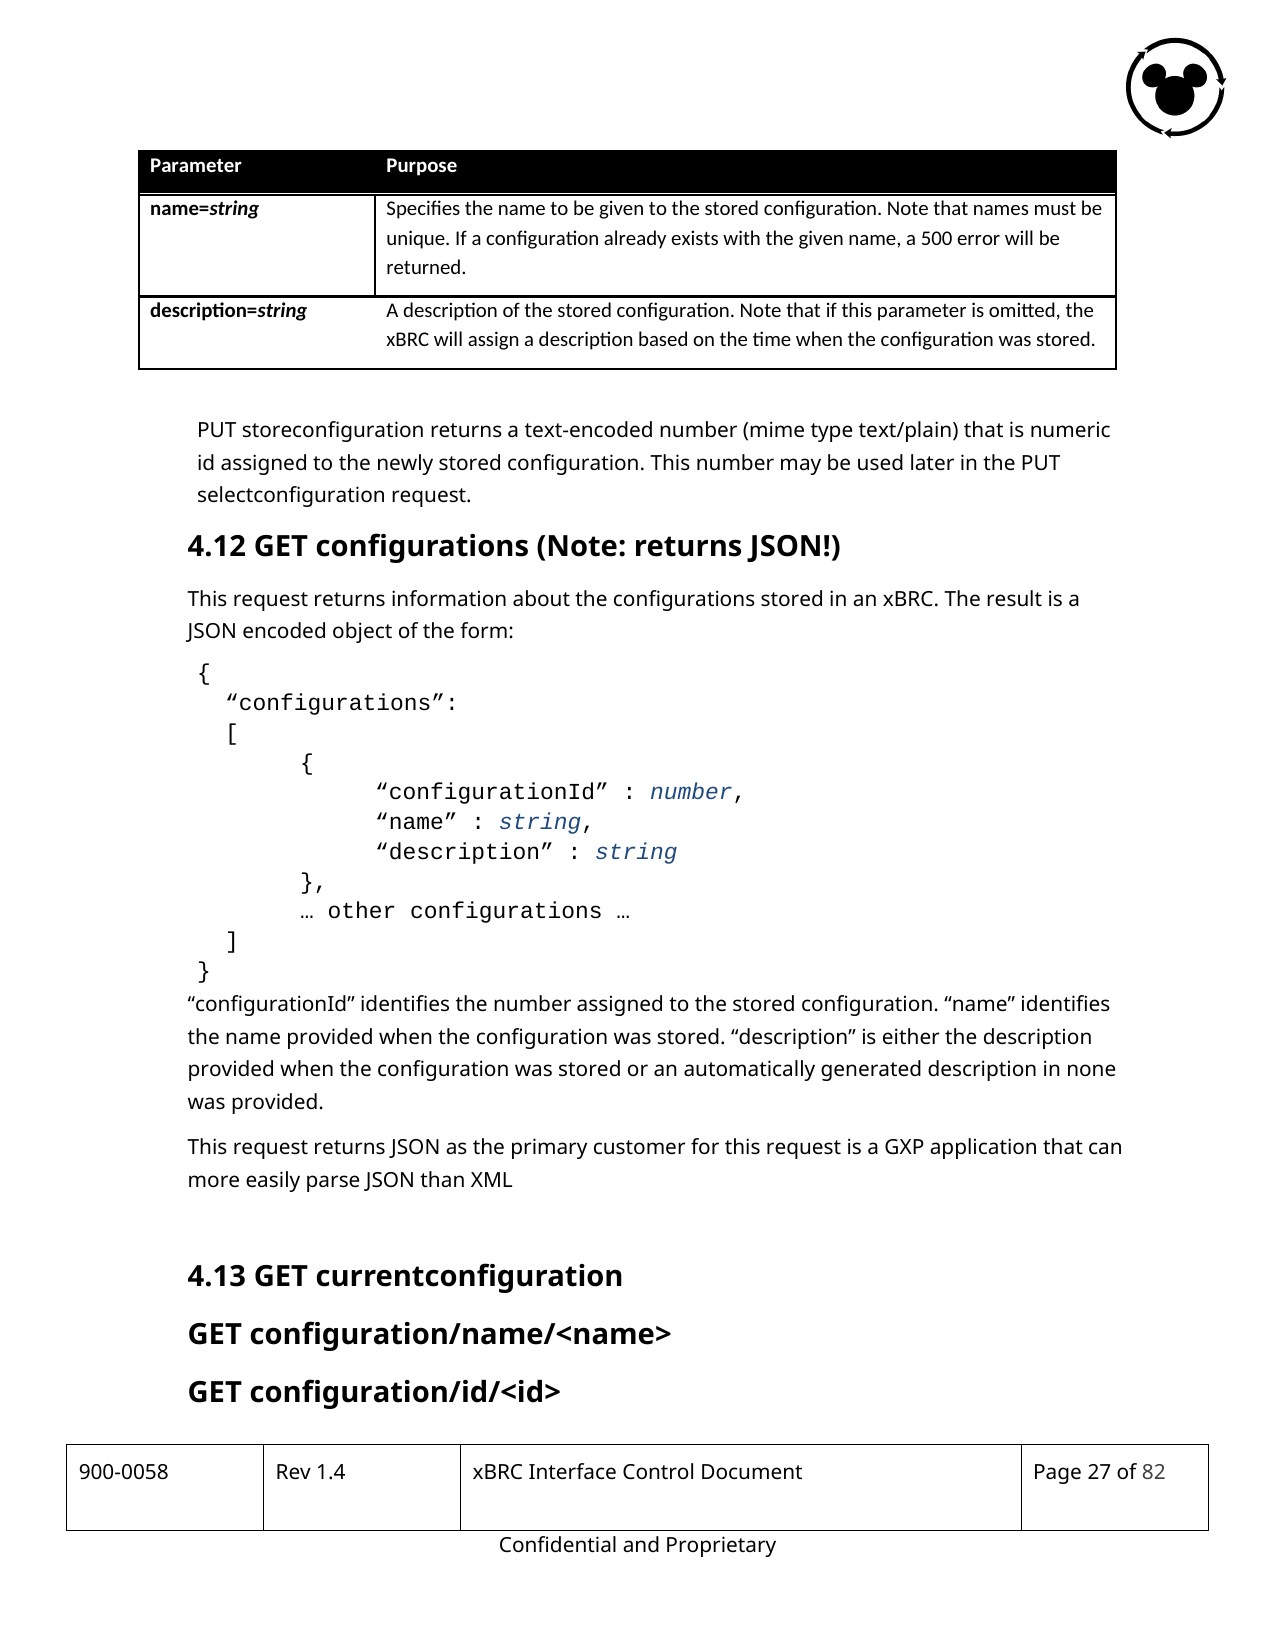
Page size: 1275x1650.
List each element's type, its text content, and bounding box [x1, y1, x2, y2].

subtitle GET configurations (Note: returns JSON!) [187, 526, 1125, 565]
subtitle GET currentconfiguration [187, 1255, 1125, 1294]
text PUT storeconfiguration returns a text-encoded number (mime type text/plain) that is numeric id assigned to the newly stored configuration. This number may be used later in the PUT selectconfiguration request. [197, 415, 1125, 509]
table_header Parameter [140, 152, 375, 193]
table_header Purpose [375, 152, 1115, 193]
text GET configuration/name/<name> [187, 1313, 1125, 1353]
picture [1125, 37, 1227, 139]
table_cell A description of the stored configuration. Note that if this parameter is omitted, the xBRC will assign a description based on the time when the configuration was stored. [375, 298, 1115, 368]
text { “configurations”: [ { “configurationId” : number, “name” : string, “description” : string }, … other configurations … ] } [197, 661, 1125, 985]
table_cell Specifies the name to be given to the stored configuration. Note that names must be unique. If a configuration already exists with the given name, a 500 error will be returned. [376, 196, 1115, 295]
table_cell name=string [140, 196, 374, 295]
text This request returns information about the configurations stored in an xBRC. The result is a JSON encoded object of the form: [187, 584, 1125, 645]
text GET configuration/id/<id> [187, 1371, 1125, 1411]
text “configurationId” identifies the number assigned to the stored configuration. “name” identifies the name provided when the configuration was stored. “description” is either the description provided when the configuration was stored or an automatically generated description in none was provided. [187, 989, 1125, 1115]
text This request returns JSON as the primary customer for this request is a GXP application that can more easily parse JSON than XML [187, 1132, 1125, 1193]
table_cell description=string [140, 298, 375, 368]
